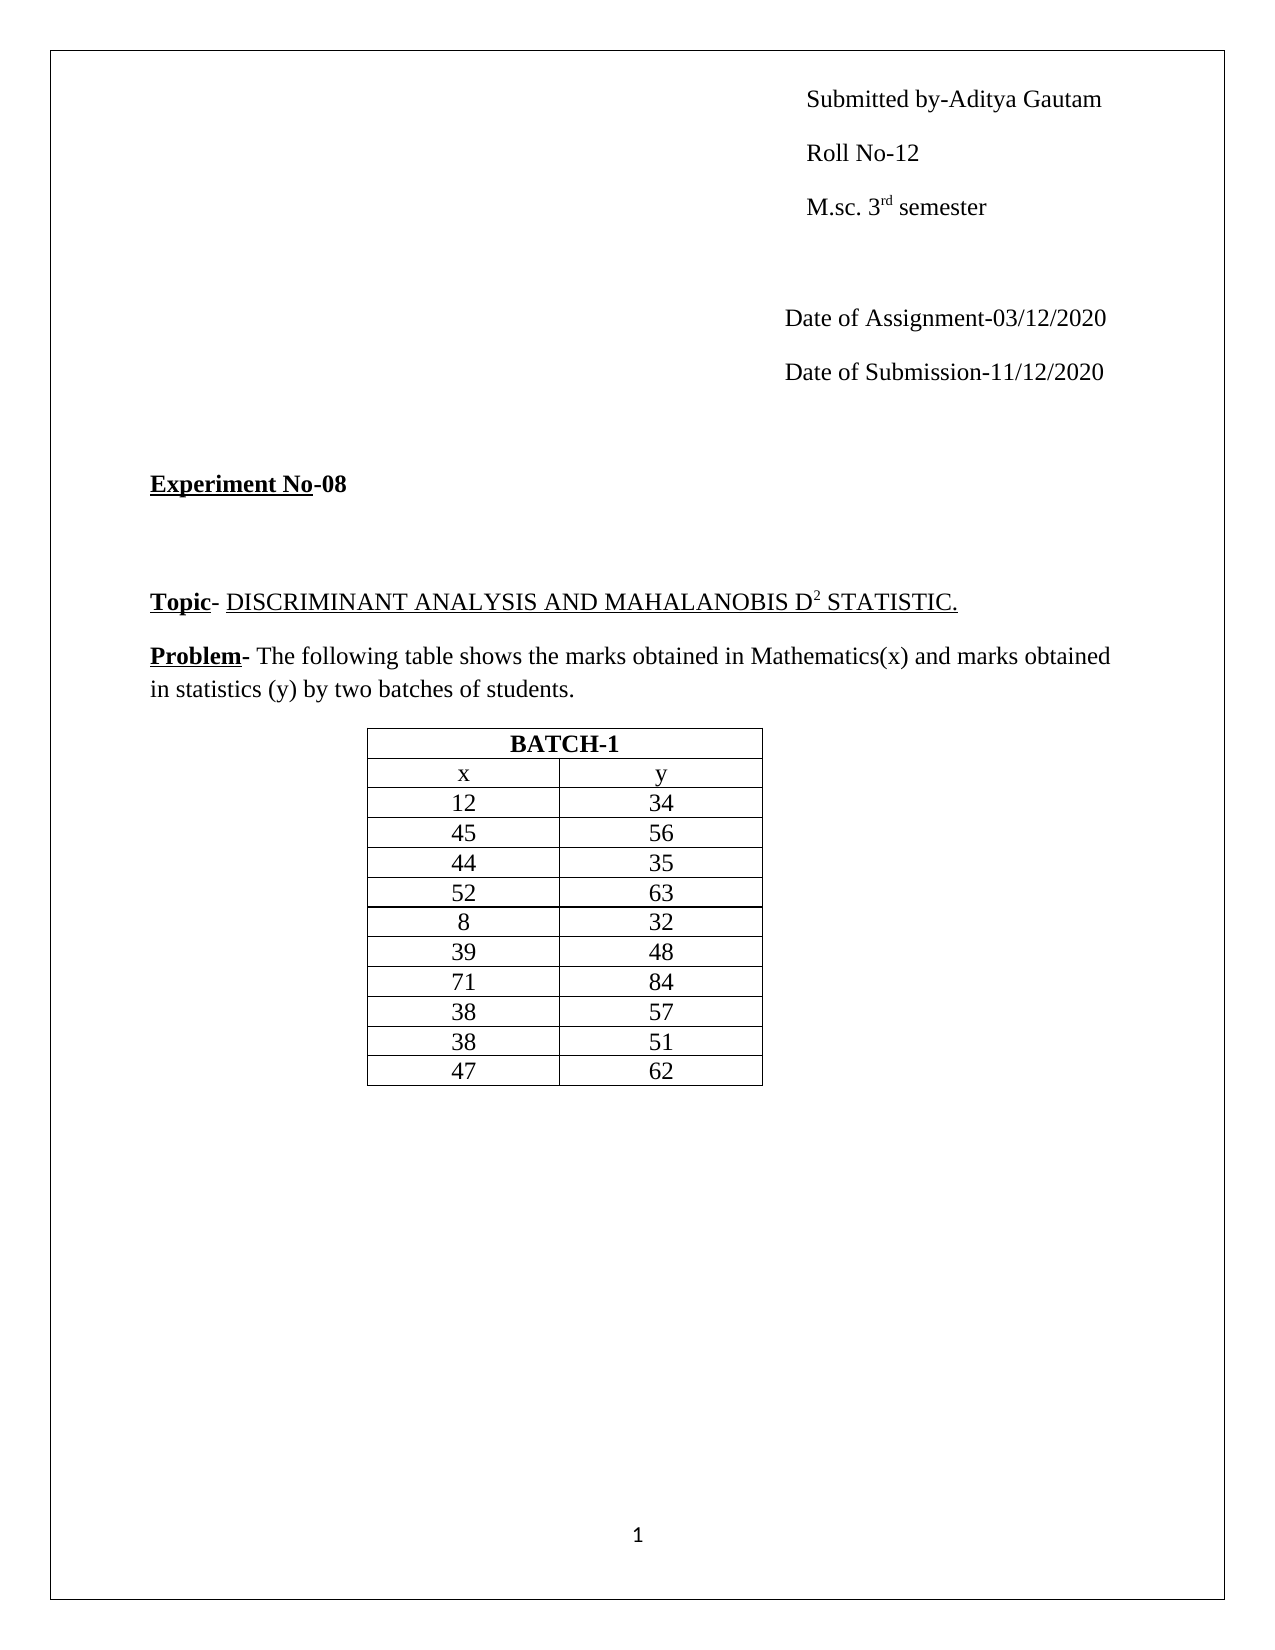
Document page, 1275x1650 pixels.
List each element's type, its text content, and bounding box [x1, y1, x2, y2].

table_cell y [560, 759, 762, 787]
table_cell 38 [368, 1027, 559, 1055]
table_cell x [368, 759, 559, 787]
table_cell 12 [368, 788, 559, 817]
table_cell 32 [560, 908, 762, 936]
table_cell 84 [560, 967, 762, 996]
table_cell 47 [368, 1056, 559, 1085]
table_cell 56 [560, 818, 762, 847]
text Problem- The following table shows the marks obtained in Mathematics(x) and marks obtained in statistics (y) by two batches of students. [150, 641, 1125, 702]
table_cell 62 [560, 1056, 762, 1085]
table_cell 45 [368, 818, 559, 847]
table_cell 71 [368, 967, 559, 996]
table_cell 48 [560, 937, 762, 966]
text Experiment No-08 [150, 469, 1125, 498]
table_cell 34 [560, 788, 762, 817]
table_cell 35 [560, 848, 762, 877]
table_cell 63 [560, 878, 762, 906]
table_cell 38 [368, 997, 559, 1026]
table_cell 57 [560, 997, 762, 1026]
table_cell 52 [368, 878, 559, 906]
table_cell 39 [368, 937, 559, 966]
text Topic- DISCRIMINANT ANALYSIS AND MAHALANOBIS D2 STATISTIC. [150, 587, 1125, 616]
table_cell 44 [368, 848, 559, 877]
table_cell 51 [560, 1027, 762, 1055]
table_cell 8 [368, 908, 559, 936]
table_header BATCH-1 [368, 729, 762, 757]
